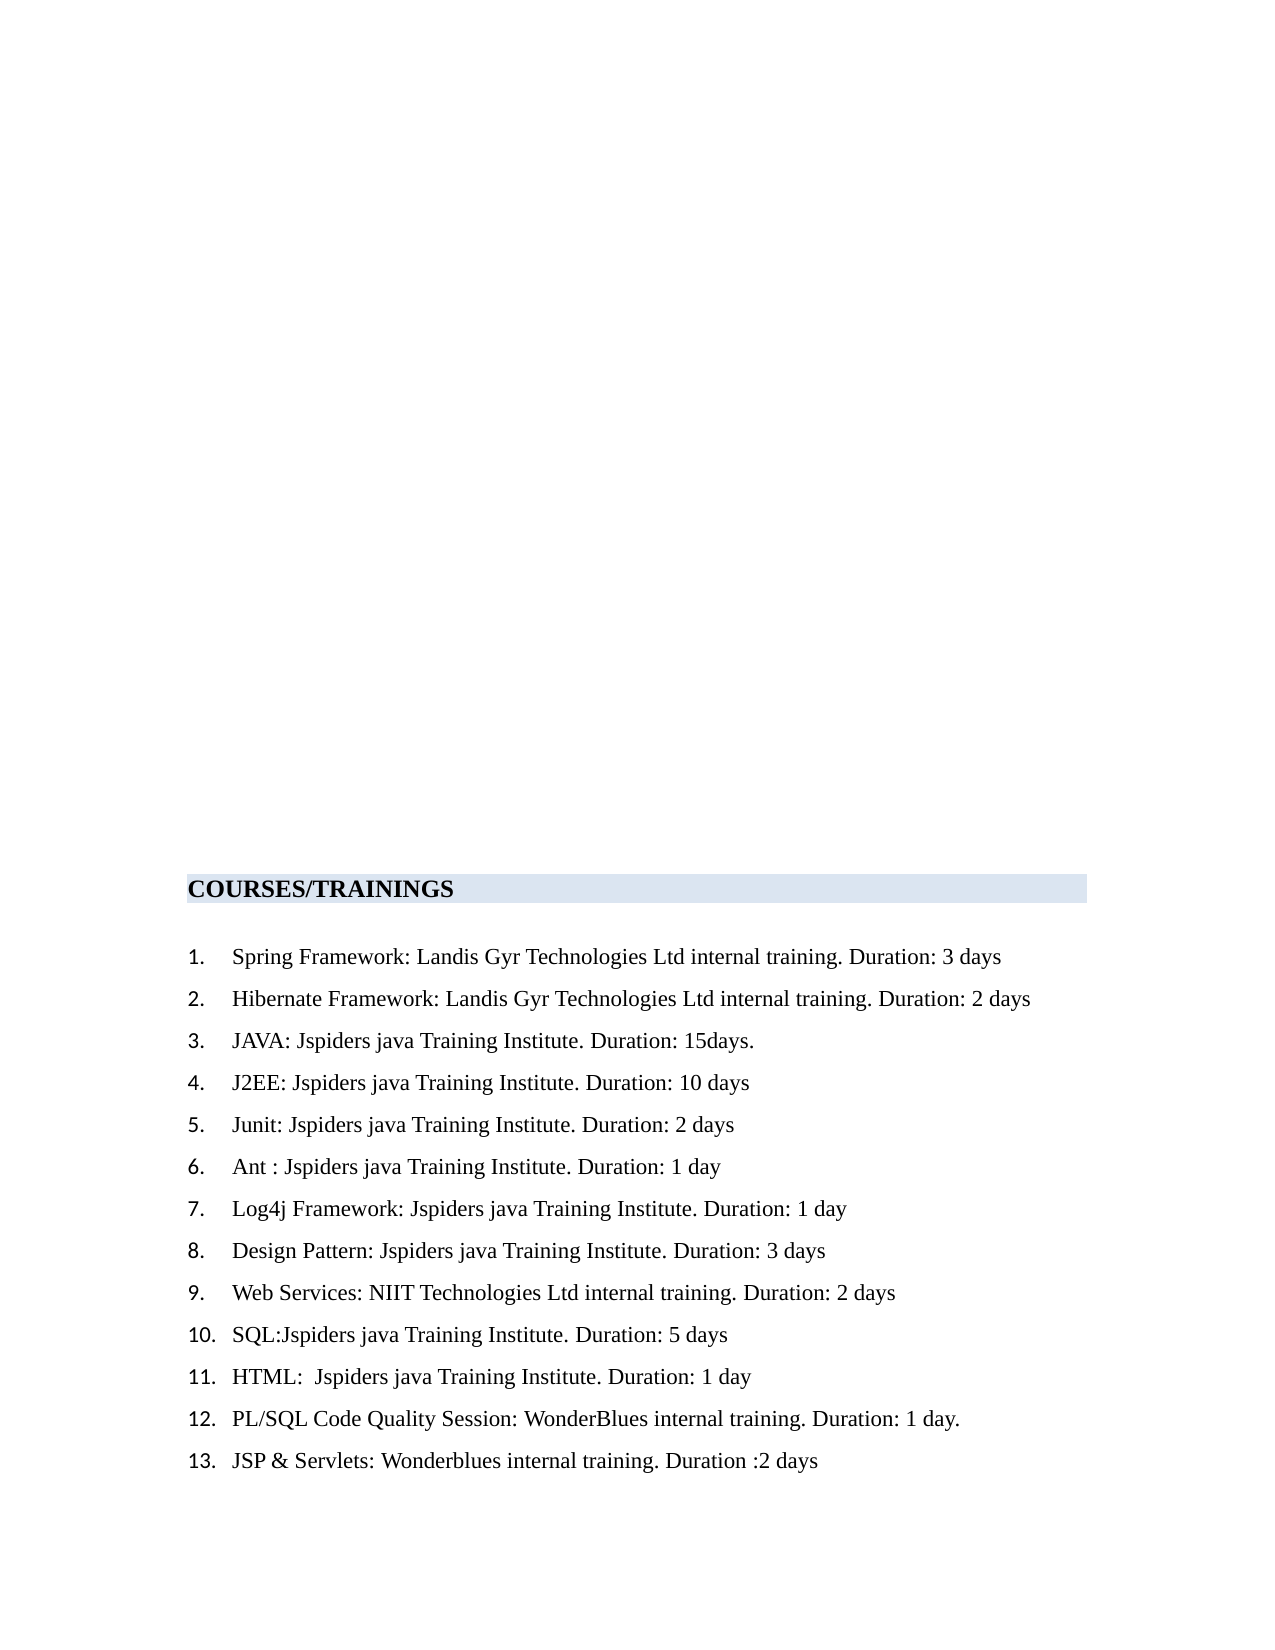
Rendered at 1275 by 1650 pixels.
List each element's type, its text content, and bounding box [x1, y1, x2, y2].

text COURSES/TRAININGS [187, 874, 1087, 903]
list Log4j Framework: Jspiders java Training Institute. Duration: 1 day [187, 1194, 1106, 1222]
list HTML: Jspiders java Training Institute. Duration: 1 day [187, 1362, 1106, 1390]
list SQL:Jspiders java Training Institute. Duration: 5 days [187, 1320, 1106, 1348]
list Design Pattern: Jspiders java Training Institute. Duration: 3 days [187, 1236, 1106, 1264]
list PL/SQL Code Quality Session: WonderBlues internal training. Duration: 1 day. [187, 1404, 1106, 1432]
list Hibernate Framework: Landis Gyr Technologies Ltd internal training. Duration: 2 days [187, 984, 1106, 1012]
list Spring Framework: Landis Gyr Technologies Ltd internal training. Duration: 3 days [187, 942, 1106, 971]
list Ant : Jspiders java Training Institute. Duration: 1 day [187, 1152, 1106, 1180]
list JSP & Servlets: Wonderblues internal training. Duration :2 days [187, 1446, 1106, 1474]
list Web Services: NIIT Technologies Ltd internal training. Duration: 2 days [187, 1278, 1106, 1306]
list Junit: Jspiders java Training Institute. Duration: 2 days [187, 1110, 1106, 1138]
list JAVA: Jspiders java Training Institute. Duration: 15days. [187, 1026, 1106, 1054]
list J2EE: Jspiders java Training Institute. Duration: 10 days [187, 1068, 1106, 1096]
